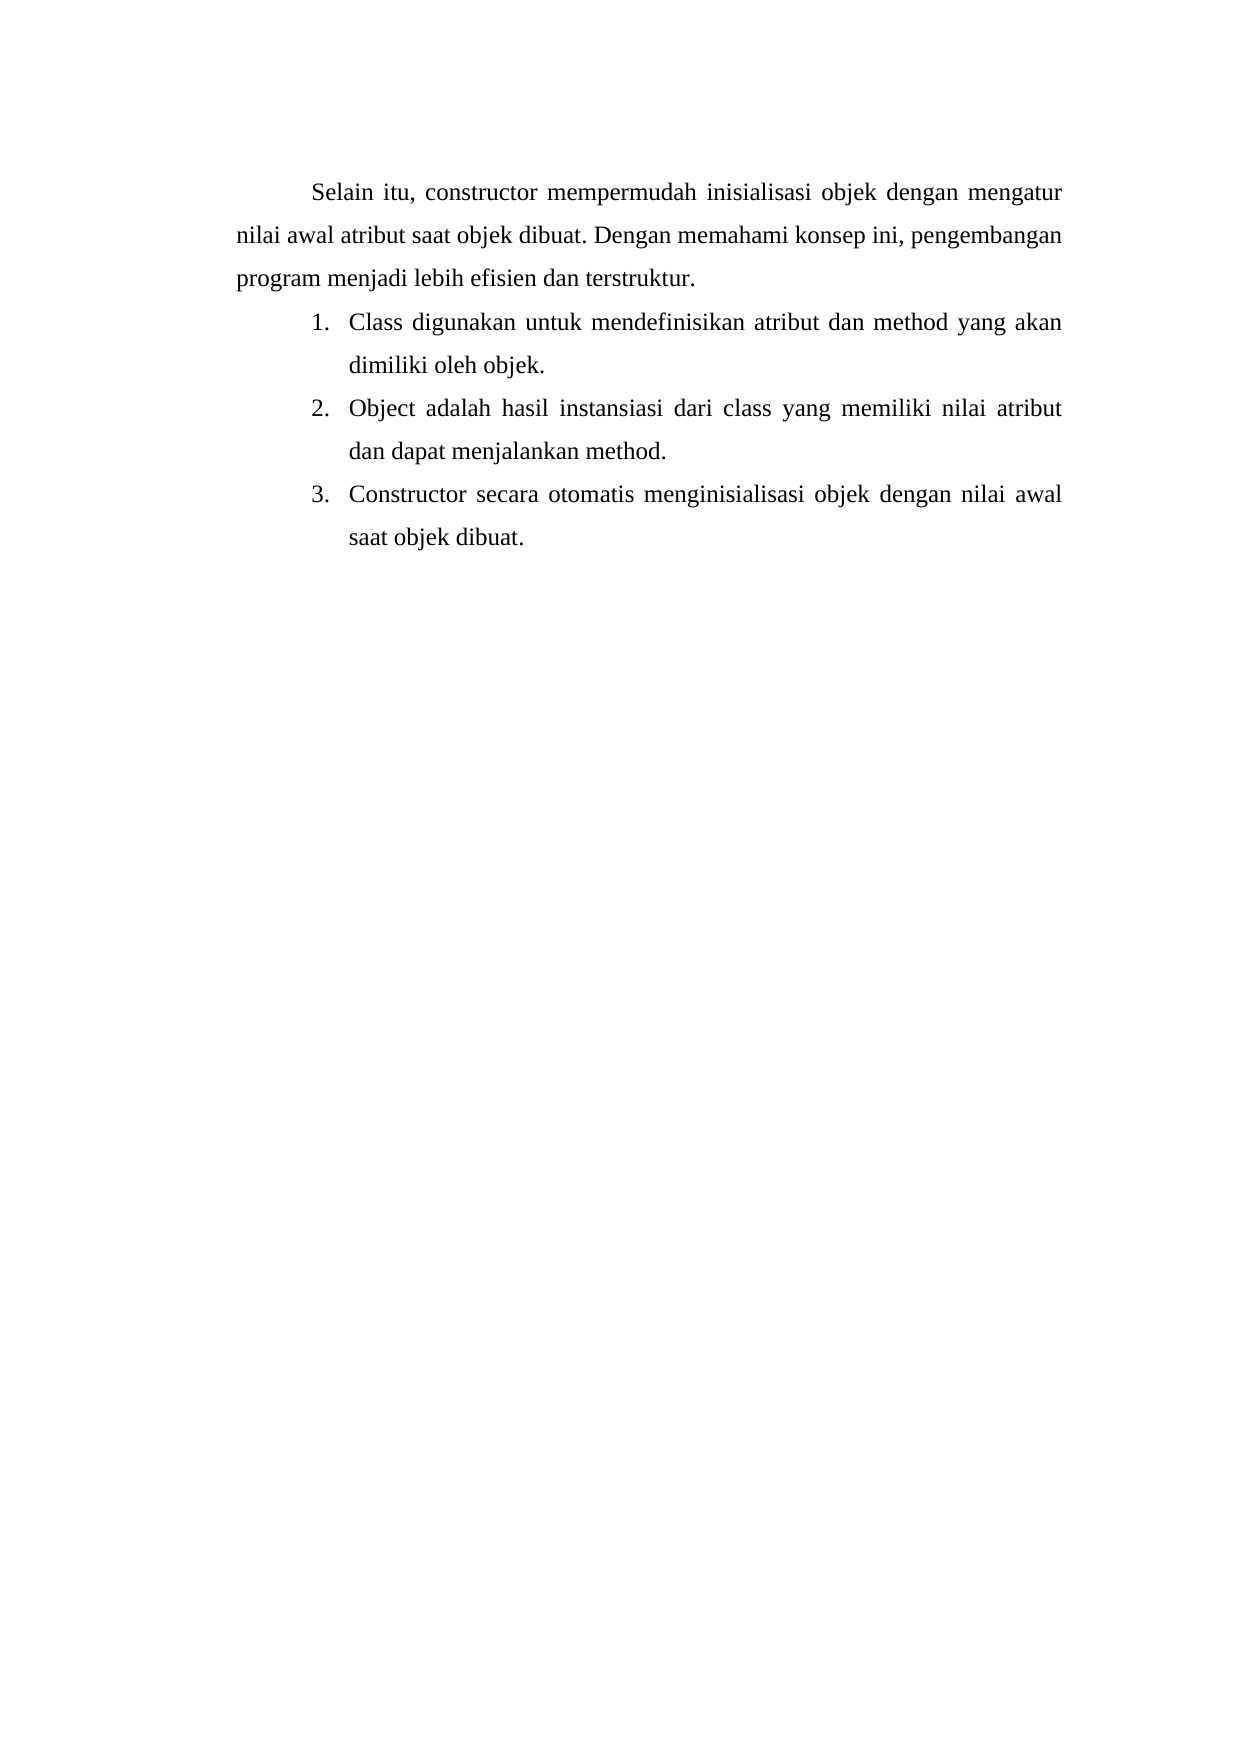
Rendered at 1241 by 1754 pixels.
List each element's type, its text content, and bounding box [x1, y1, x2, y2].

list Class digunakan untuk mendefinisikan atribut dan method yang akan dimiliki oleh objek. [311, 307, 1063, 378]
list Constructor secara otomatis menginisialisasi objek dengan nilai awal saat objek dibuat. [311, 479, 1063, 551]
text Selain itu, constructor mempermudah inisialisasi objek dengan mengatur nilai awal atribut saat objek dibuat. Dengan memahami konsep ini, pengembangan program menjadi lebih efisien dan terstruktur. [236, 177, 1063, 292]
list Object adalah hasil instansiasi dari class yang memiliki nilai atribut dan dapat menjalankan method. [311, 393, 1063, 465]
